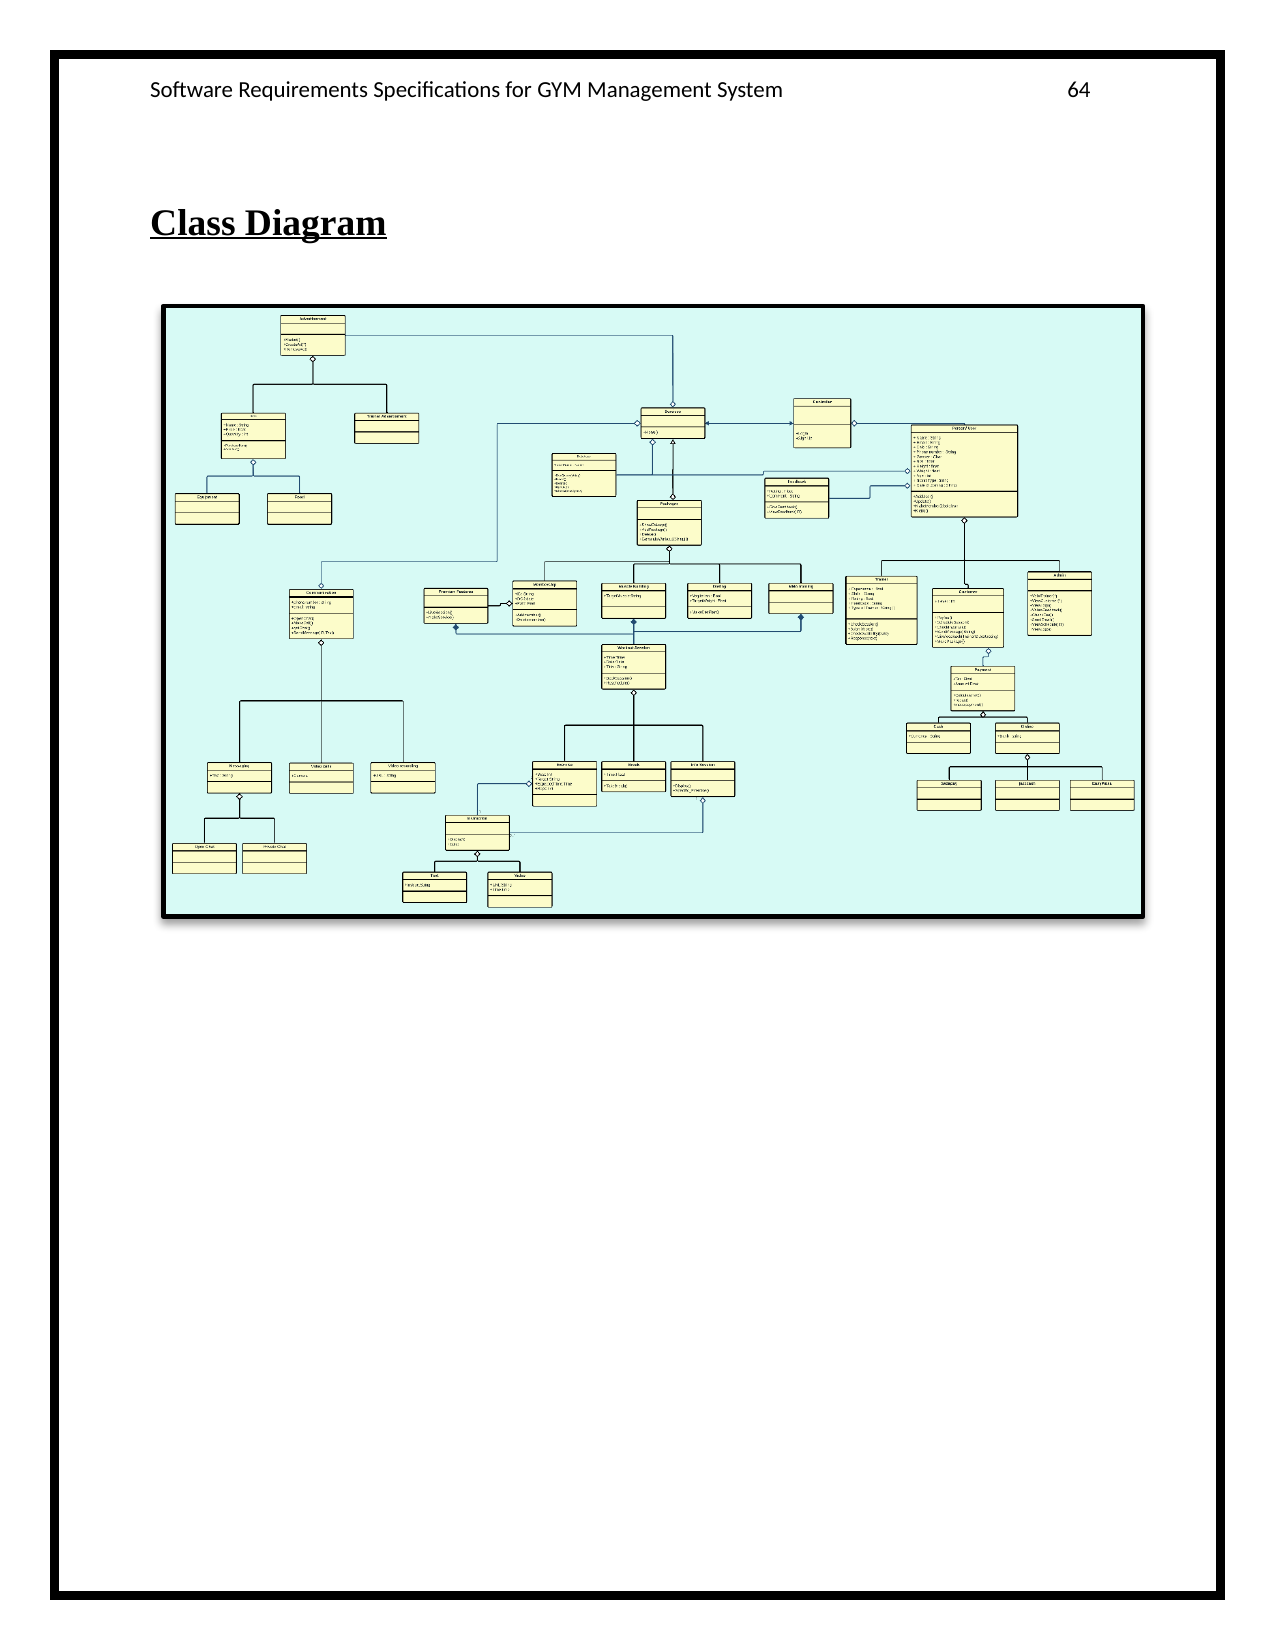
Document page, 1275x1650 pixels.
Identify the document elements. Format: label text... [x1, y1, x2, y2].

text Class Diagram [150, 200, 1125, 243]
picture [166, 308, 1141, 914]
